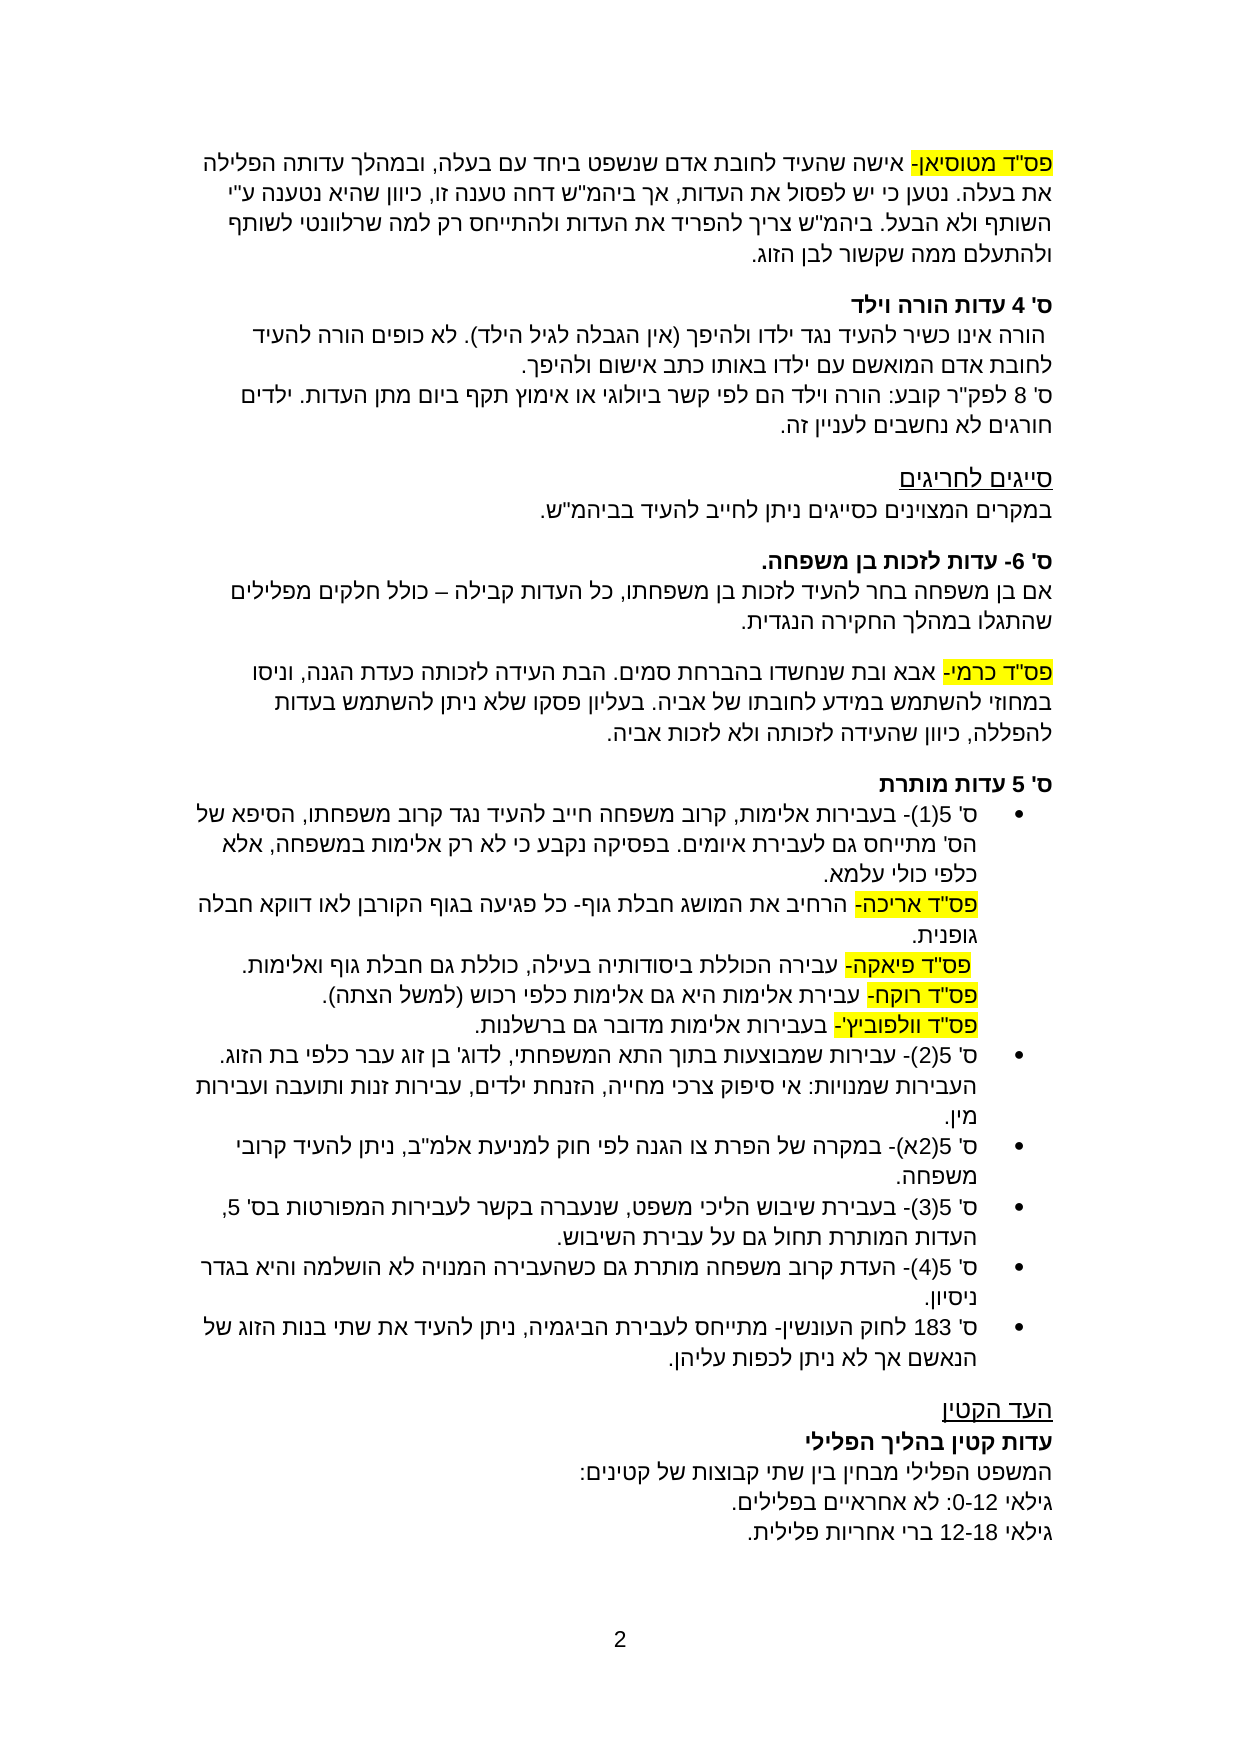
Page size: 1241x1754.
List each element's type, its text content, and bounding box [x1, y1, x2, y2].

list ס' 5(1)- בעבירות אלימות, קרוב משפחה חייב להעיד נגד קרוב משפחתו, הסיפא של הס' מתייחס גם לעבירת איומים. בפסיקה נקבע כי לא רק אלימות במשפחה, אלא כלפי כולי עלמא. פס"ד אריכה- הרחיב את המושג חבלת גוף- כל פגיעה בגוף הקורבן לאו דווקא חבלה גופנית. פס"ד פיאקה- עבירה הכוללת ביסודותיה בעילה, כוללת גם חבלת גוף ואלימות. פס"ד רוקח- עבירת אלימות היא גם אלימות כלפי רכוש (למשל הצתה). פס"ד וולפוביץ'- בעבירות אלימות מדובר גם ברשלנות. [187, 801, 1015, 1038]
list ס' 183 לחוק העונשין- מתייחס לעבירת הביגמיה, ניתן להעיד את שתי בנות הזוג של הנאשם אך לא ניתן לכפות עליהן. [187, 1314, 1015, 1371]
text פס"ד מטוסיאן- אישה שהעיד לחובת אדם שנשפט ביחד עם בעלה, ובמהלך עדותה הפלילה את בעלה. נטען כי יש לפסול את העדות, אך ביהמ"ש דחה טענה זו, כיוון שהיא נטענה ע"י השותף ולא הבעל. ביהמ"ש צריך להפריד את העדות ולהתייחס רק למה שרלוונטי לשותף ולהתעלם ממה שקשור לבן הזוג. [187, 150, 1053, 267]
text פס"ד כרמי- אבא ובת שנחשדו בהברחת סמים. הבת העידה לזכותה כעדת הגנה, וניסו במחוזי להשתמש במידע לחובתו של אביה. בעליון פסקו שלא ניתן להשתמש בעדות להפללה, כיוון שהעידה לזכותה ולא לזכות אביה. [187, 659, 1053, 746]
list ס' 5(2)- עבירות שמבוצעות בתוך התא המשפחתי, לדוג' בן זוג עבר כלפי בת הזוג. העבירות שמנויות: אי סיפוק צרכי מחייה, הזנחת ילדים, עבירות זנות ותועבה ועבירות מין. [187, 1042, 1015, 1129]
text המשפט הפלילי מבחין בין שתי קבוצות של קטינים: גילאי 0-12: לא אחראיים בפלילים. גילאי 12-18 ברי אחריות פלילית. [187, 1459, 1053, 1546]
list ס' 5(3)- בעבירת שיבוש הליכי משפט, שנעברה בקשר לעבירות המפורטות בס' 5, העדות המותרת תחול גם על עבירת השיבוש. [187, 1193, 1015, 1250]
subtitle סייגים לחריגים [187, 463, 1053, 492]
subtitle ס' 6- עדות לזכות בן משפחה. [187, 548, 1053, 574]
subtitle ס' 4 עדות הורה וילד [187, 292, 1053, 318]
text במקרים המצוינים כסייגים ניתן לחייב להעיד בביהמ"ש. [187, 497, 1053, 523]
text הורה אינו כשיר להעיד נגד ילדו ולהיפך (אין הגבלה לגיל הילד). לא כופים הורה להעיד לחובת אדם המואשם עם ילדו באותו כתב אישום ולהיפך. ס' 8 לפק"ר קובע: הורה וילד הם לפי קשר ביולוגי או אימוץ תקף ביום מתן העדות. ילדים חורגים לא נחשבים לעניין זה. [187, 322, 1053, 439]
subtitle עדות קטין בהליך הפלילי [187, 1428, 1053, 1455]
subtitle העד הקטין [187, 1396, 1053, 1424]
text אם בן משפחה בחר להעיד לזכות בן משפחתו, כל העדות קבילה – כולל חלקים מפלילים שהתגלו במהלך החקירה הנגדית. [187, 578, 1053, 634]
list ס' 5(4)- העדת קרוב משפחה מותרת גם כשהעבירה המנויה לא הושלמה והיא בגדר ניסיון. [187, 1254, 1015, 1310]
subtitle ס' 5 עדות מותרת [187, 771, 1053, 797]
list ס' 5(2א)- במקרה של הפרת צו הגנה לפי חוק למניעת אלמ"ב, ניתן להעיד קרובי משפחה. [187, 1133, 1015, 1189]
